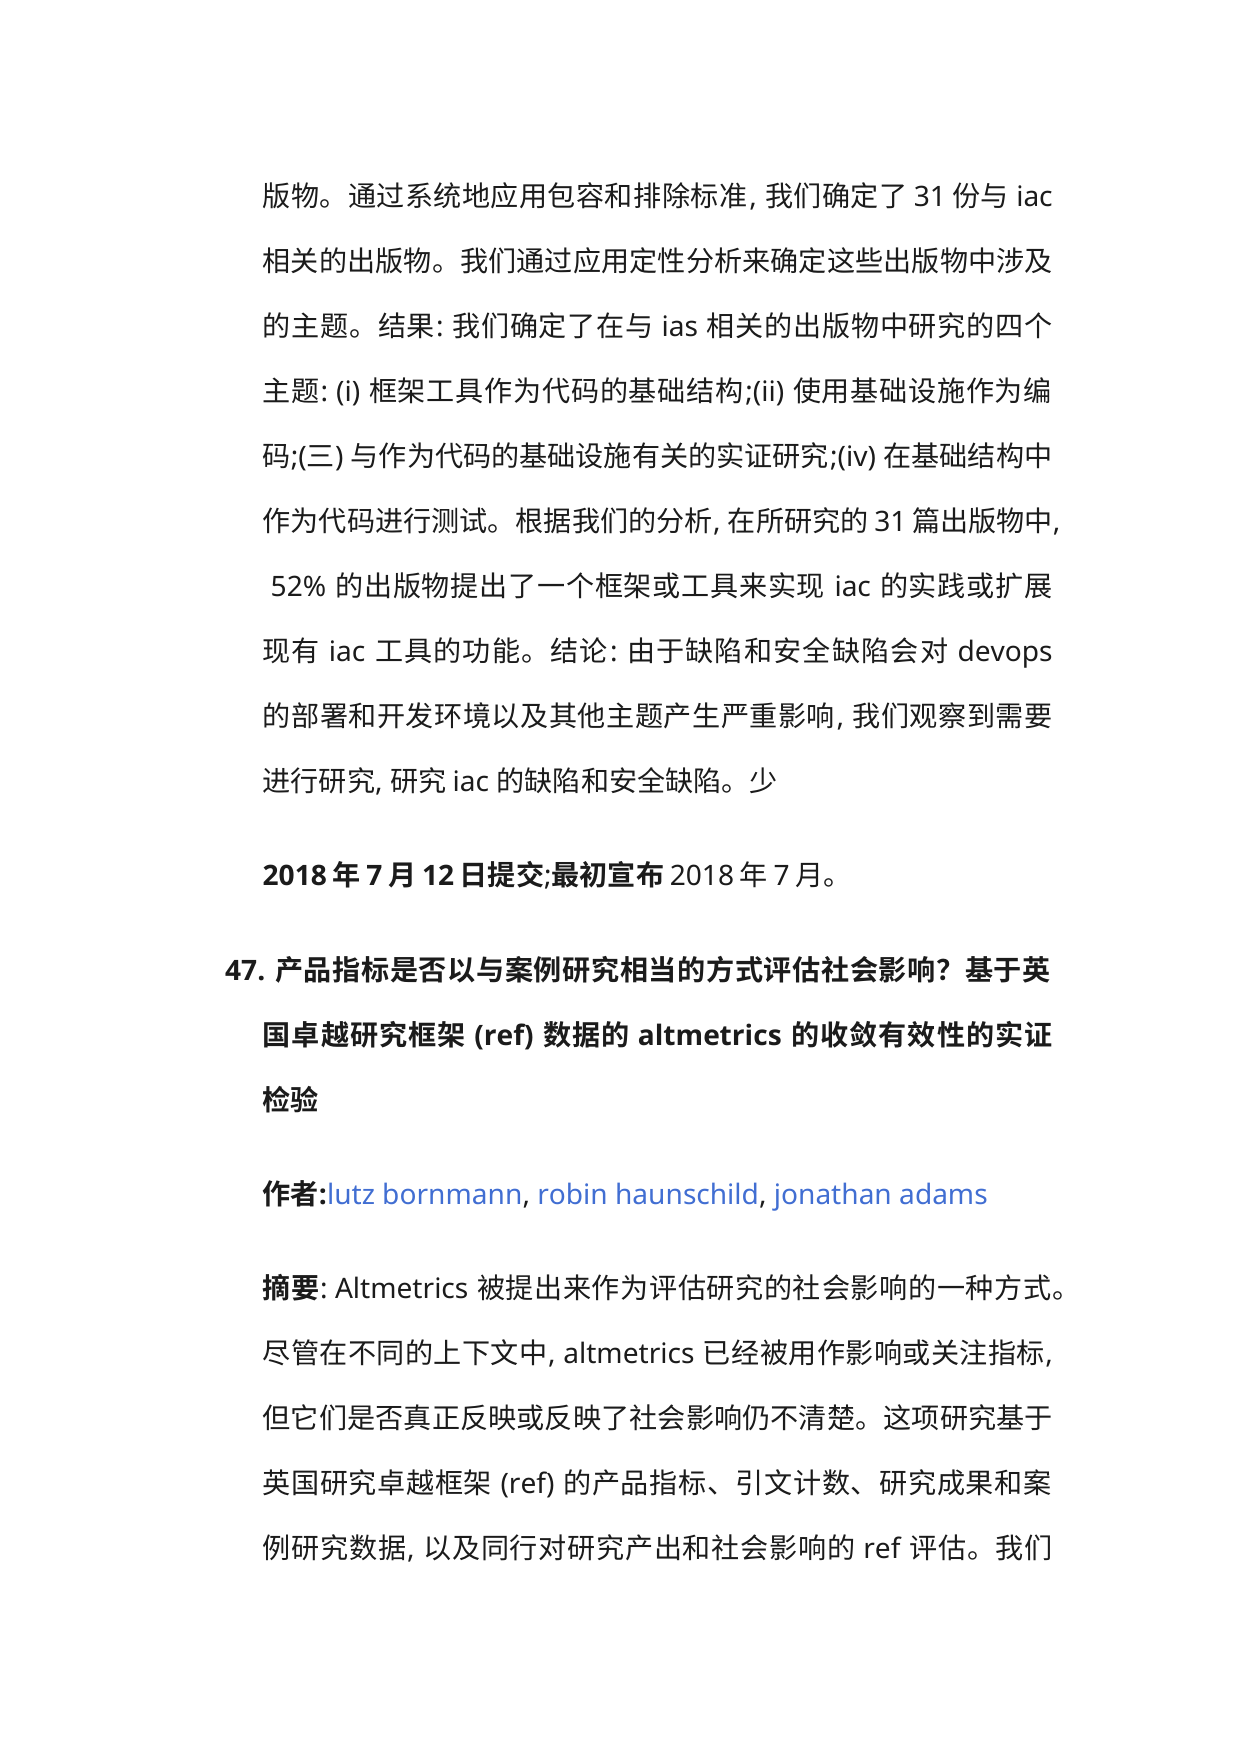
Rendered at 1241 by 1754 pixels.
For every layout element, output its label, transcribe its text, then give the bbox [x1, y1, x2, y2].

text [262, 162, 1053, 812]
text 2018年7月12日提交;最初宣布2018年7月。 [262, 841, 1053, 906]
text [262, 1254, 1053, 1579]
list 产品指标是否以与案例研究相当的方式评估社会影响？基于英国卓越研究框架 (ref) 数据的 altmetrics 的收敛有效性的实证检验 [225, 935, 1053, 1130]
text 作者:lutz bornmann, robin haunschild, jonathan adams [262, 1159, 1053, 1224]
